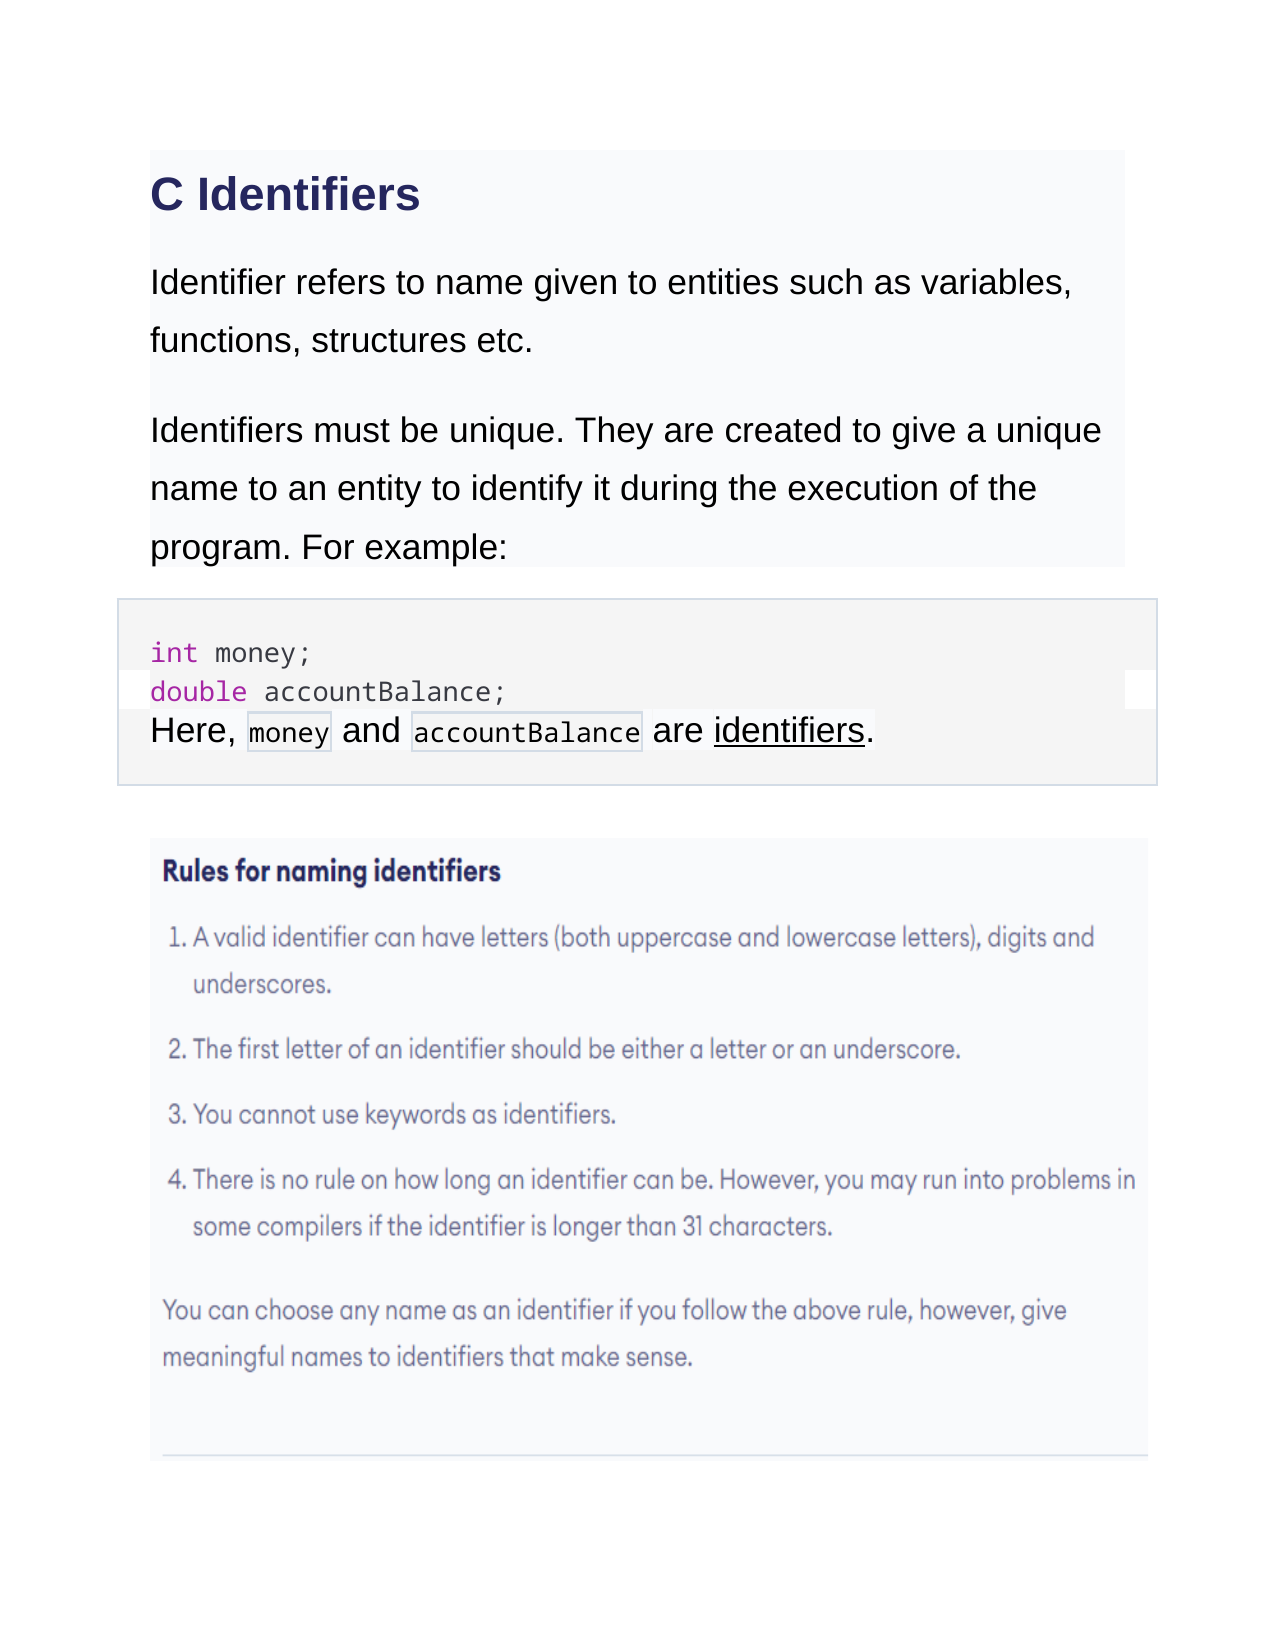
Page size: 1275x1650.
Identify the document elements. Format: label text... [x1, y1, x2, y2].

text Here, money and accountBalance are identifiers. [119, 676, 1156, 784]
text int money; [119, 600, 1156, 670]
text Identifiers must be unique. They are created to give a unique name to an entity to identify it during the execution of the program. For example: [150, 391, 1125, 567]
picture [150, 838, 1149, 1461]
text Identifier refers to name given to entities such as variables, functions, structures etc. [150, 243, 1125, 360]
subtitle C Identifiers [150, 150, 1125, 220]
